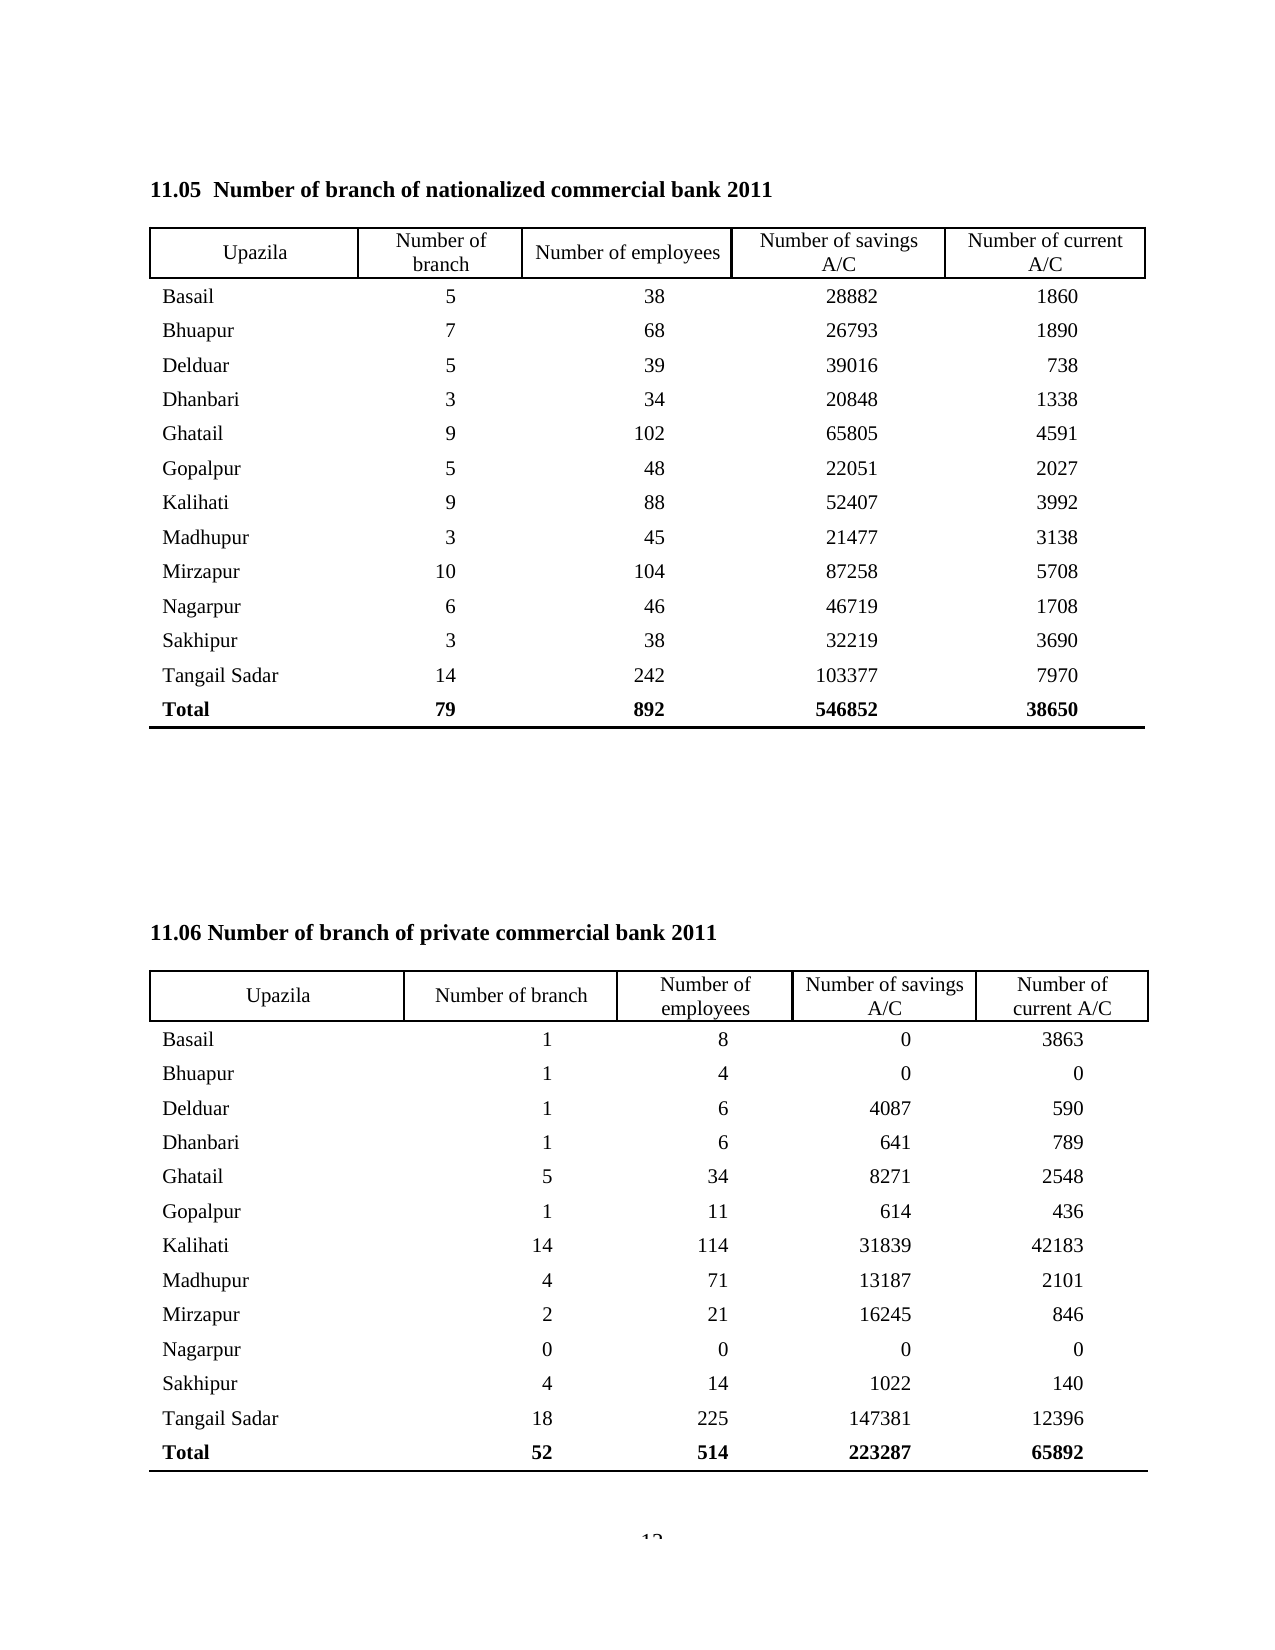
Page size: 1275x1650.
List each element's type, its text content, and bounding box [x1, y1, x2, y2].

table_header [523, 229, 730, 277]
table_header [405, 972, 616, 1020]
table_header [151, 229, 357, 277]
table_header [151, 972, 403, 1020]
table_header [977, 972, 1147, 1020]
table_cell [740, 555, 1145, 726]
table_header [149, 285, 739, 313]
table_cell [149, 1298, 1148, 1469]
list Number of branch of nationalized commercial bank 2011 [150, 176, 1175, 203]
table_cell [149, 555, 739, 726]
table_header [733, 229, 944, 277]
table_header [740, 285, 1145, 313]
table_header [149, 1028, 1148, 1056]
list Number of branch of private commercial bank 2011 [150, 919, 1175, 946]
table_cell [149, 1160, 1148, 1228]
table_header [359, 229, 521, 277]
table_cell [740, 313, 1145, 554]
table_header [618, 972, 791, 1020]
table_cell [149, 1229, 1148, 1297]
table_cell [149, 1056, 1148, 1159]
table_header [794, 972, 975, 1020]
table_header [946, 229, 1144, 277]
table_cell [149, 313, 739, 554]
